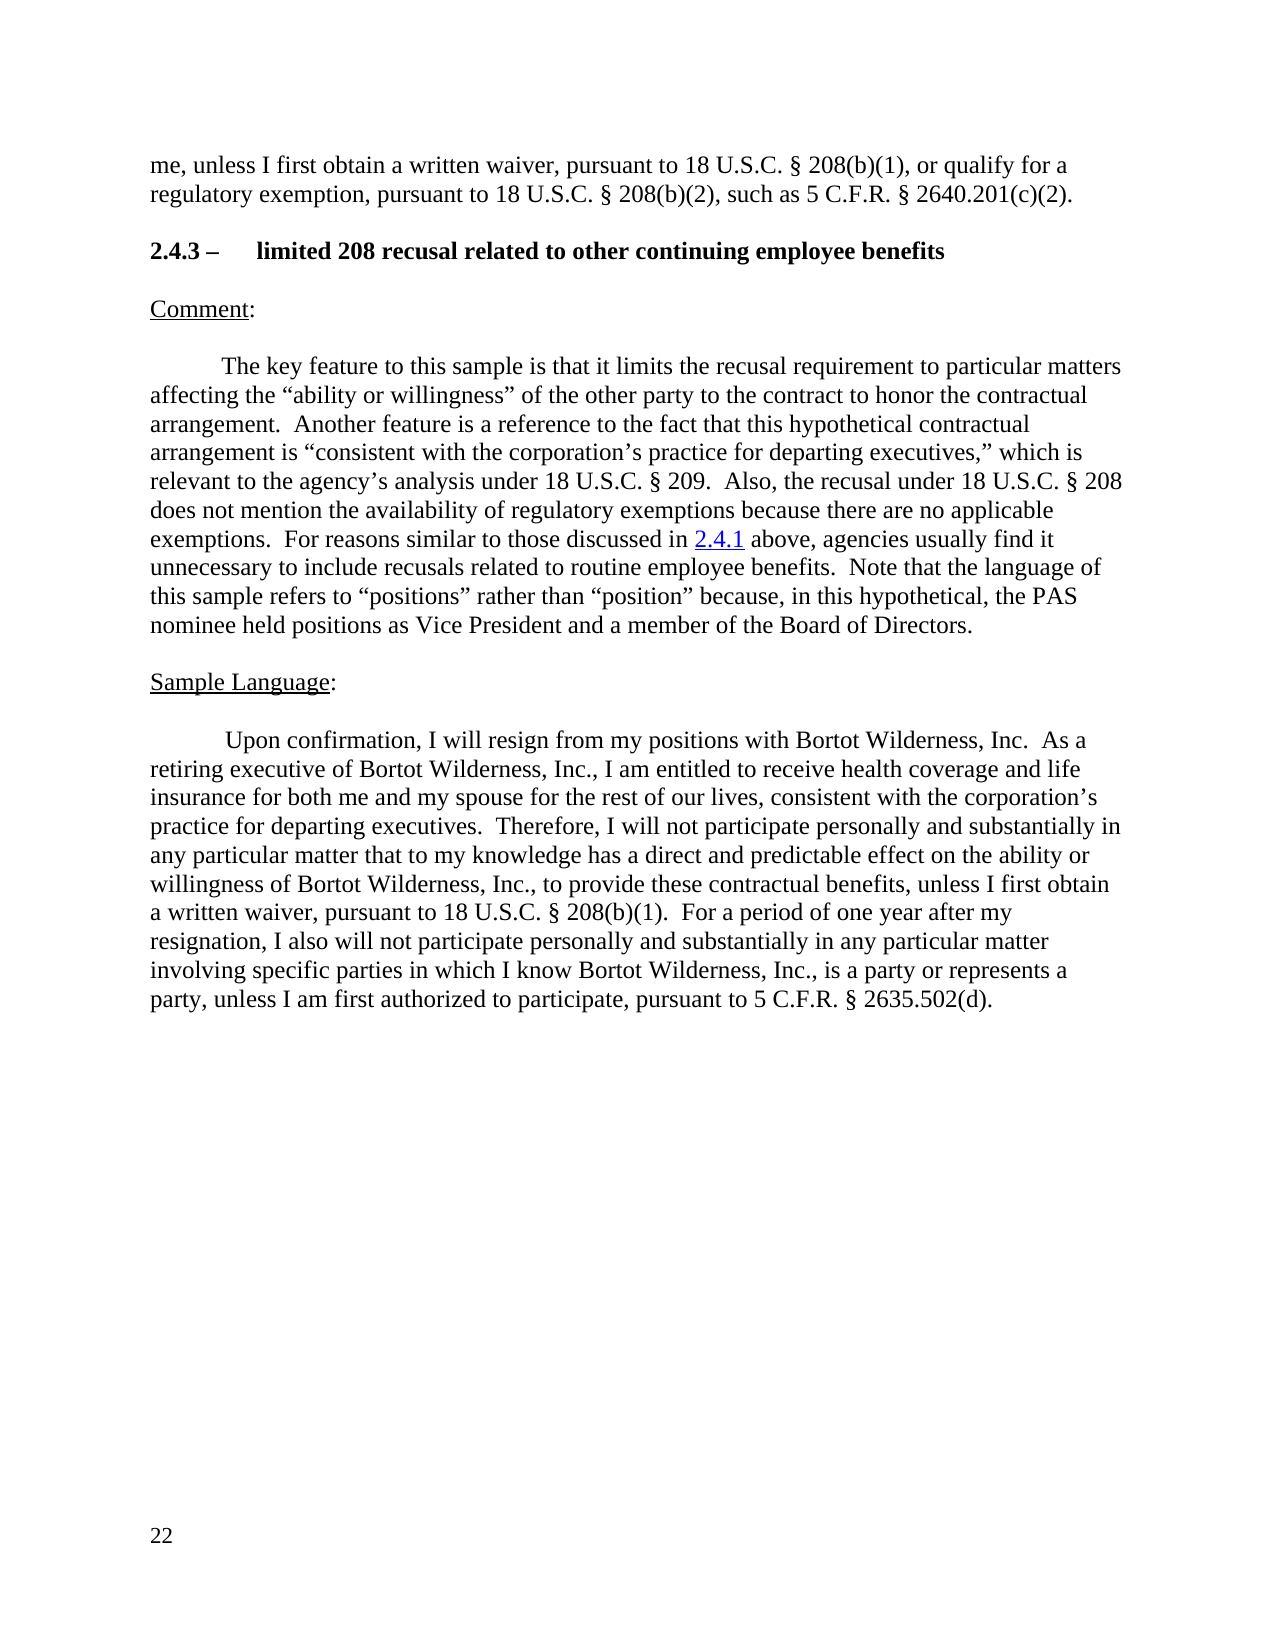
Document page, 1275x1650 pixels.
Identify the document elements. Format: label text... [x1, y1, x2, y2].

text Upon confirmation, I will resign from my positions with Bortot Wilderness, Inc. As a retiring executive of Bortot Wilderness, Inc., I am entitled to receive health coverage and life insurance for both me and my spouse for the rest of our lives, consistent with the corporation’s practice for departing executives. Therefore, I will not participate personally and substantially in any particular matter that to my knowledge has a direct and predictable effect on the ability or willingness of Bortot Wilderness, Inc., to provide these contractual benefits, unless I first obtain a written waiver, pursuant to 18 U.S.C. § 208(b)(1). For a period of one year after my resignation, I also will not participate personally and substantially in any particular matter involving specific parties in which I know Bortot Wilderness, Inc., is a party or represents a party, unless I am first authorized to participate, pursuant to 5 C.F.R. § 2635.502(d). [150, 725, 1125, 1012]
text Comment: [150, 294, 1125, 322]
text The key feature to this sample is that it limits the recusal requirement to particular matters affecting the “ability or willingness” of the other party to the contract to honor the contractual arrangement. Another feature is a reference to the fact that this hypothetical contractual arrangement is “consistent with the corporation’s practice for departing executives,” which is relevant to the agency’s analysis under 18 U.S.C. § 209. Also, the recusal under 18 U.S.C. § 208 does not mention the availability of regulatory exemptions because there are no applicable exemptions. For reasons similar to those discussed in 2.4.1 above, agencies usually find it unnecessary to include recusals related to routine employee benefits. Note that the language of this sample refers to “positions” rather than “position” because, in this hypothetical, the PAS nominee held positions as Vice President and a member of the Board of Directors. [150, 351, 1125, 639]
text Sample Language: [150, 667, 1125, 696]
subtitle 2.4.3 – limited 208 recusal related to other continuing employee benefits [150, 236, 1125, 265]
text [150, 150, 1125, 207]
